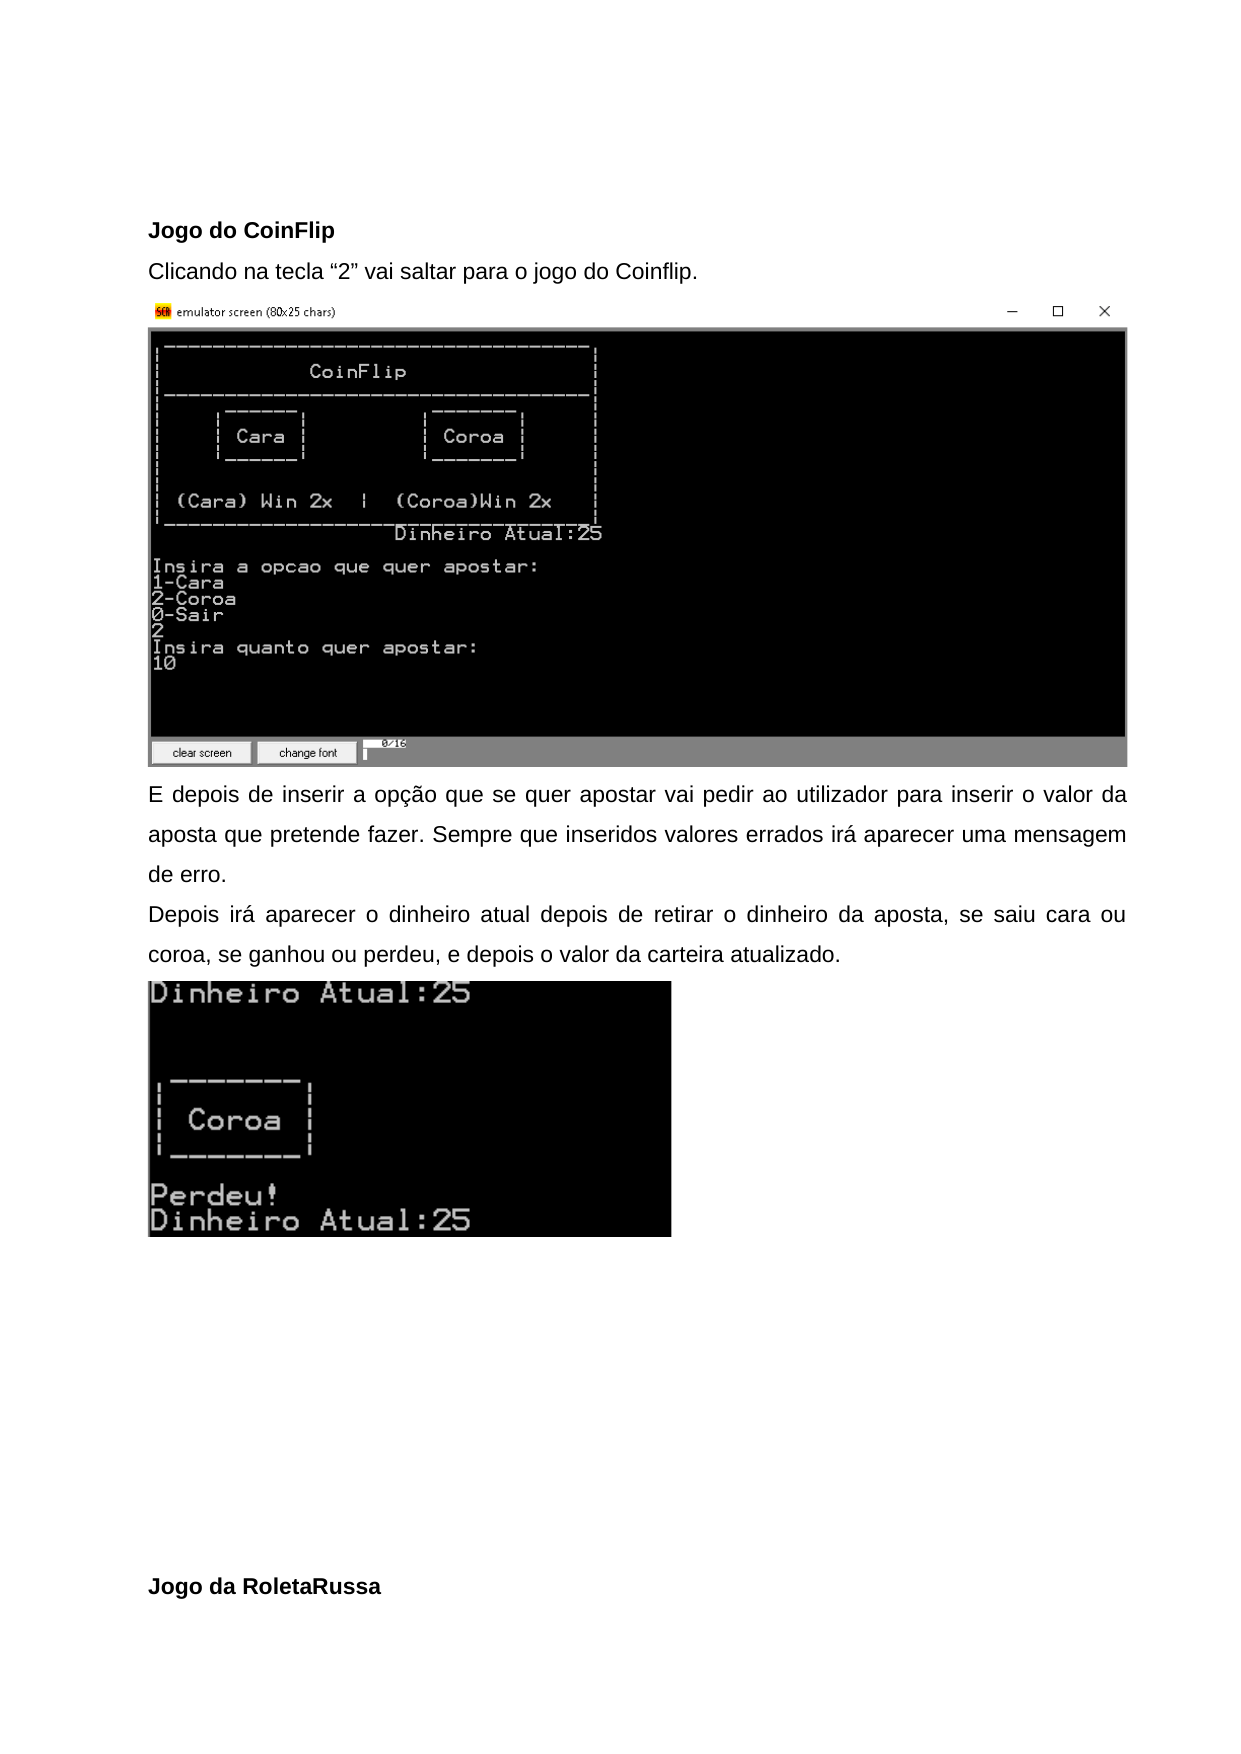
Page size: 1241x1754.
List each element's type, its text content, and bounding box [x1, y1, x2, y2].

picture [147, 981, 672, 1237]
text Clicando na tecla “2” vai saltar para o jogo do Coinflip. [148, 258, 1128, 284]
picture [147, 298, 1128, 767]
text Depois irá aparecer o dinheiro atual depois de retirar o dinheiro da aposta, se saiu cara ou coroa, se ganhou ou perdeu, e depois o valor da carteira atualizado. [148, 901, 1128, 967]
text Jogo da RoletaRussa [148, 1573, 1128, 1599]
text E depois de inserir a opção que se quer apostar vai pedir ao utilizador para inserir o valor da aposta que pretende fazer. Sempre que inseridos valores errados irá aparecer uma mensagem de erro. [148, 781, 1128, 887]
text Jogo do CoinFlip [148, 217, 1128, 244]
